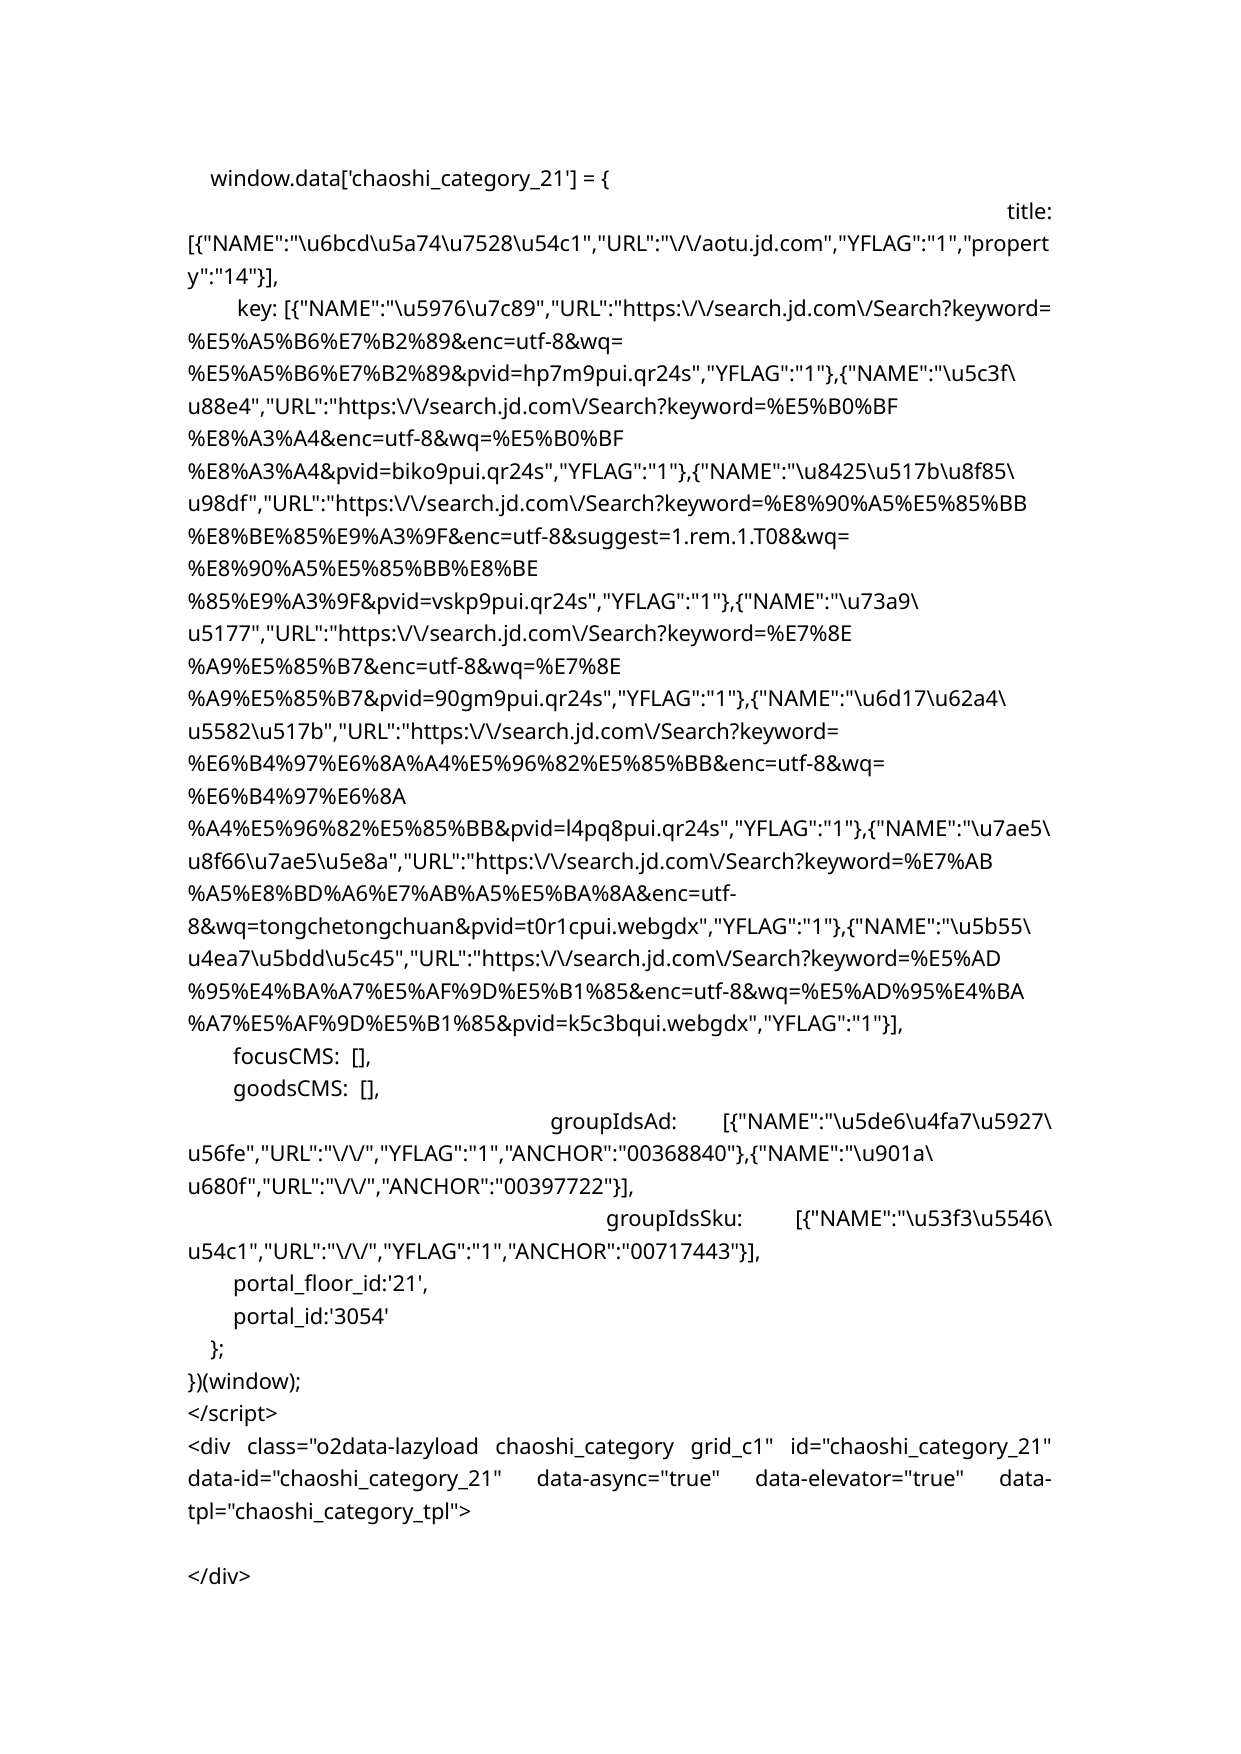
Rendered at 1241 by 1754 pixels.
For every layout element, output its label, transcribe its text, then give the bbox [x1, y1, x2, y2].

text key: [{"NAME":"\u5976\u7c89","URL":"https:\/\/search.jd.com\/Search?keyword=%E5%A5%B6%E7%B2%89&enc=utf-8&wq=%E5%A5%B6%E7%B2%89&pvid=hp7m9pui.qr24s","YFLAG":"1"},{"NAME":"\u5c3f\u88e4","URL":"https:\/\/search.jd.com\/Search?keyword=%E5%B0%BF%E8%A3%A4&enc=utf-8&wq=%E5%B0%BF%E8%A3%A4&pvid=biko9pui.qr24s","YFLAG":"1"},{"NAME":"\u8425\u517b\u8f85\u98df","URL":"https:\/\/search.jd.com\/Search?keyword=%E8%90%A5%E5%85%BB%E8%BE%85%E9%A3%9F&enc=utf-8&suggest=1.rem.1.T08&wq=%E8%90%A5%E5%85%BB%E8%BE%85%E9%A3%9F&pvid=vskp9pui.qr24s","YFLAG":"1"},{"NAME":"\u73a9\u5177","URL":"https:\/\/search.jd.com\/Search?keyword=%E7%8E%A9%E5%85%B7&enc=utf-8&wq=%E7%8E%A9%E5%85%B7&pvid=90gm9pui.qr24s","YFLAG":"1"},{"NAME":"\u6d17\u62a4\u5582\u517b","URL":"https:\/\/search.jd.com\/Search?keyword=%E6%B4%97%E6%8A%A4%E5%96%82%E5%85%BB&enc=utf-8&wq=%E6%B4%97%E6%8A%A4%E5%96%82%E5%85%BB&pvid=l4pq8pui.qr24s","YFLAG":"1"},{"NAME":"\u7ae5\u8f66\u7ae5\u5e8a","URL":"https:\/\/search.jd.com\/Search?keyword=%E7%AB%A5%E8%BD%A6%E7%AB%A5%E5%BA%8A&enc=utf-8&wq=tongchetongchuan&pvid=t0r1cpui.webgdx","YFLAG":"1"},{"NAME":"\u5b55\u4ea7\u5bdd\u5c45","URL":"https:\/\/search.jd.com\/Search?keyword=%E5%AD%95%E4%BA%A7%E5%AF%9D%E5%B1%85&enc=utf-8&wq=%E5%AD%95%E4%BA%A7%E5%AF%9D%E5%B1%85&pvid=k5c3bqui.webgdx","YFLAG":"1"}], [187, 292, 1053, 1039]
text groupIdsSku: [{"NAME":"\u53f3\u5546\u54c1","URL":"\/\/","YFLAG":"1","ANCHOR":"00717443"}], [187, 1202, 1053, 1267]
text focusCMS: [], [187, 1039, 1053, 1072]
text goodsCMS: [], [187, 1072, 1053, 1104]
text portal_id:'3054' [187, 1299, 1053, 1332]
text </div> [187, 1559, 1053, 1592]
text window.data['chaoshi_category_21'] = { [187, 162, 1053, 194]
text </script> [187, 1397, 1053, 1429]
text <div class="o2data-lazyload chaoshi_category grid_c1" id="chaoshi_category_21" data-id="chaoshi_category_21" data-async="true" data-elevator="true" data-tpl="chaoshi_category_tpl"> [187, 1429, 1053, 1527]
text groupIdsAd: [{"NAME":"\u5de6\u4fa7\u5927\u56fe","URL":"\/\/","YFLAG":"1","ANCHOR":"00368840"},{"NAME":"\u901a\u680f","URL":"\/\/","ANCHOR":"00397722"}], [187, 1104, 1053, 1202]
text })(window); [187, 1364, 1053, 1397]
text title: [{"NAME":"\u6bcd\u5a74\u7528\u54c1","URL":"\/\/aotu.jd.com","YFLAG":"1","property":"14"}], [187, 194, 1053, 292]
text }; [187, 1332, 1053, 1364]
text portal_floor_id:'21', [187, 1267, 1053, 1299]
